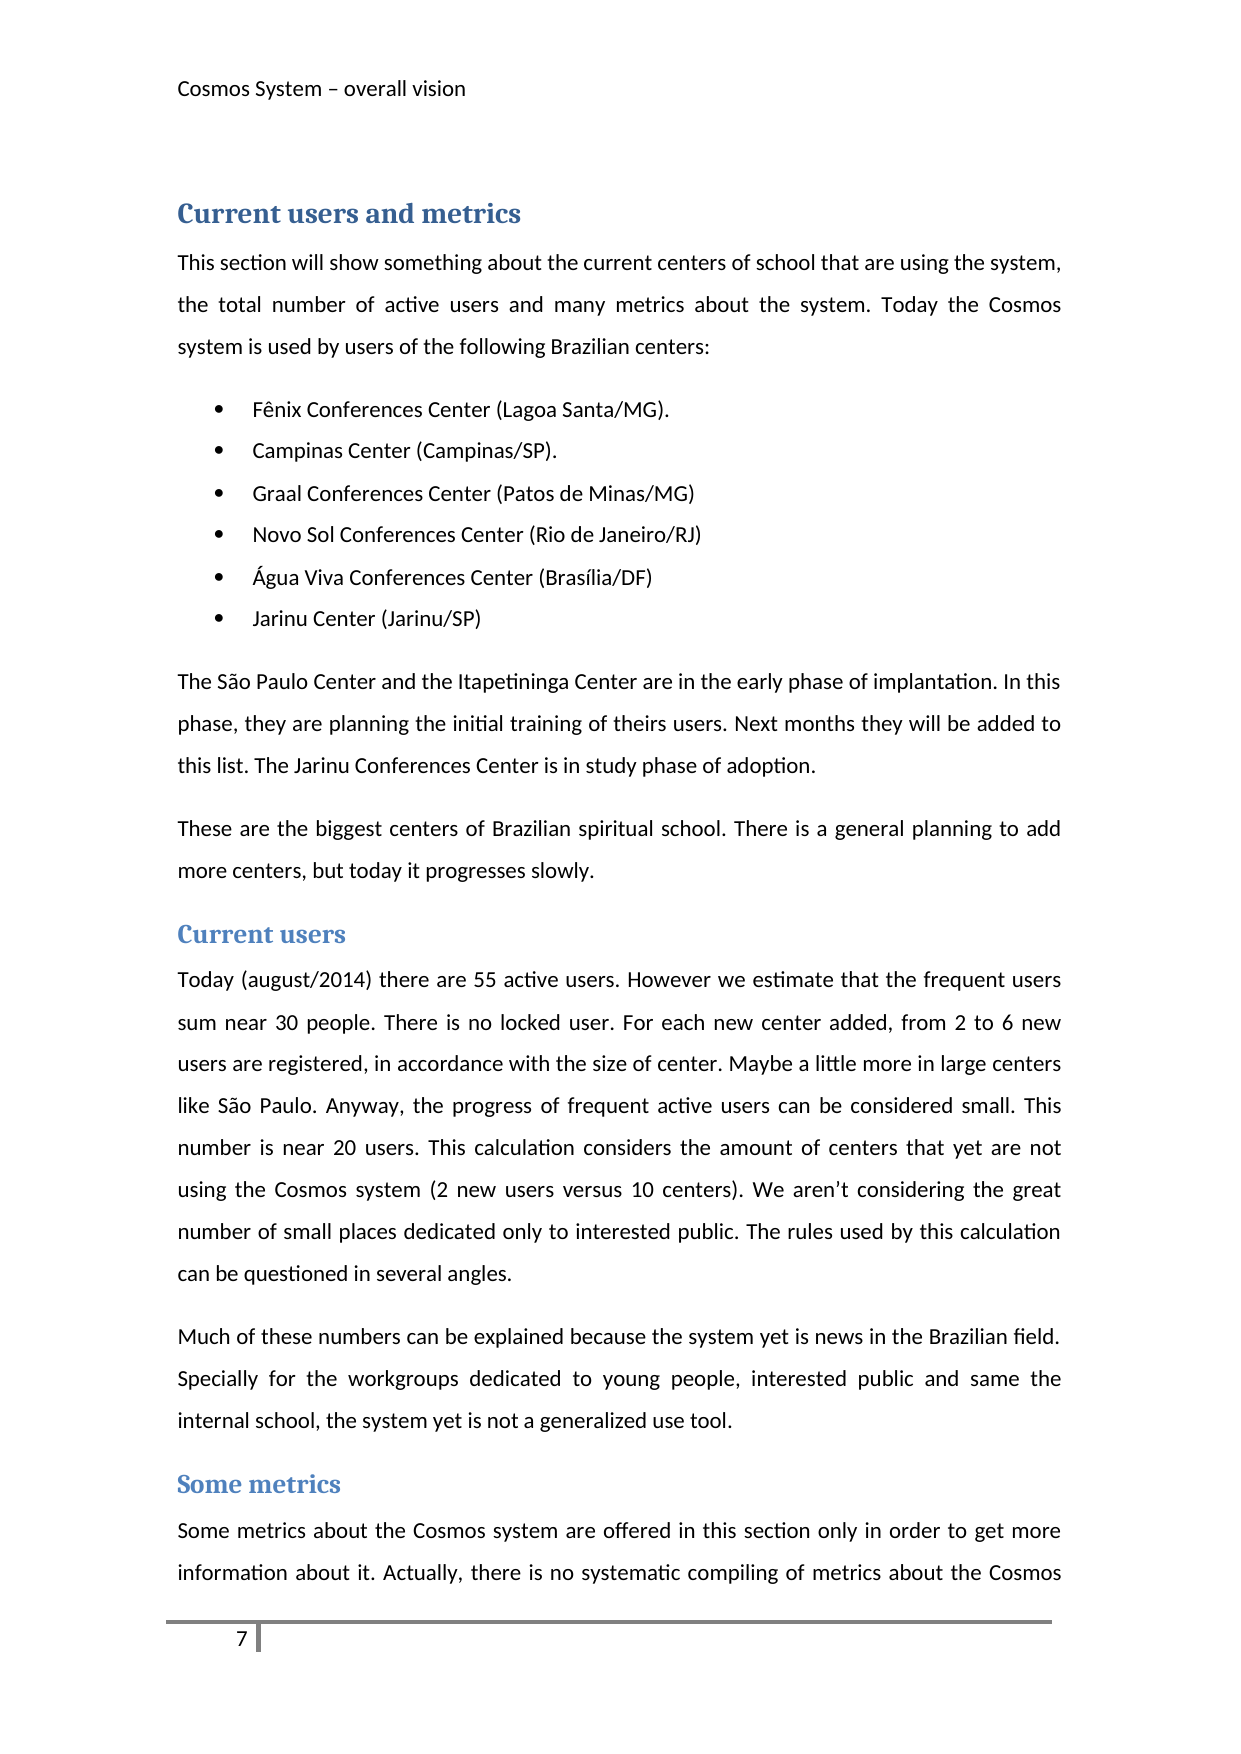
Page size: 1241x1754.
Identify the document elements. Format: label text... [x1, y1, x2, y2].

list Água Viva Conferences Center (Brasília/DF) [215, 563, 1063, 591]
subtitle Current users [177, 919, 1063, 950]
list Jarinu Center (Jarinu/SP) [215, 604, 1063, 633]
text This section will show something about the current centers of school that are using the system, the total number of active users and many metrics about the system. Today the Cosmos system is used by users of the following Brazilian centers: [177, 248, 1063, 360]
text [177, 1516, 1063, 1586]
list Fênix Conferences Center (Lagoa Santa/MG). [215, 395, 1063, 423]
list Graal Conferences Center (Patos de Minas/MG) [215, 479, 1063, 507]
text Much of these numbers can be explained because the system yet is news in the Brazilian field. Specially for the workgroups dedicated to young people, interested public and same the internal school, the system yet is not a generalized use tool. [177, 1322, 1063, 1434]
text These are the biggest centers of Brazilian spiritual school. There is a general planning to add more centers, but today it progresses slowly. [177, 814, 1063, 884]
list Novo Sol Conferences Center (Rio de Janeiro/RJ) [215, 521, 1063, 549]
text Today (august/2014) there are 55 active users. However we estimate that the frequent users sum near 30 people. There is no locked user. For each new center added, from 2 to 6 new users are registered, in accordance with the size of center. Maybe a little more in large centers like São Paulo. Anyway, the progress of frequent active users can be considered small. This number is near 20 users. This calculation considers the amount of centers that yet are not using the Cosmos system (2 new users versus 10 centers). We aren’t considering the great number of small places dedicated only to interested public. The rules used by this calculation can be questioned in several angles. [177, 966, 1063, 1287]
list Campinas Center (Campinas/SP). [215, 437, 1063, 465]
subtitle Some metrics [177, 1469, 1063, 1500]
subtitle Current users and metrics [177, 198, 1063, 231]
text The São Paulo Center and the Itapetininga Center are in the early phase of implantation. In this phase, they are planning the initial training of theirs users. Next months they will be added to this list. The Jarinu Conferences Center is in study phase of adoption. [177, 667, 1063, 779]
